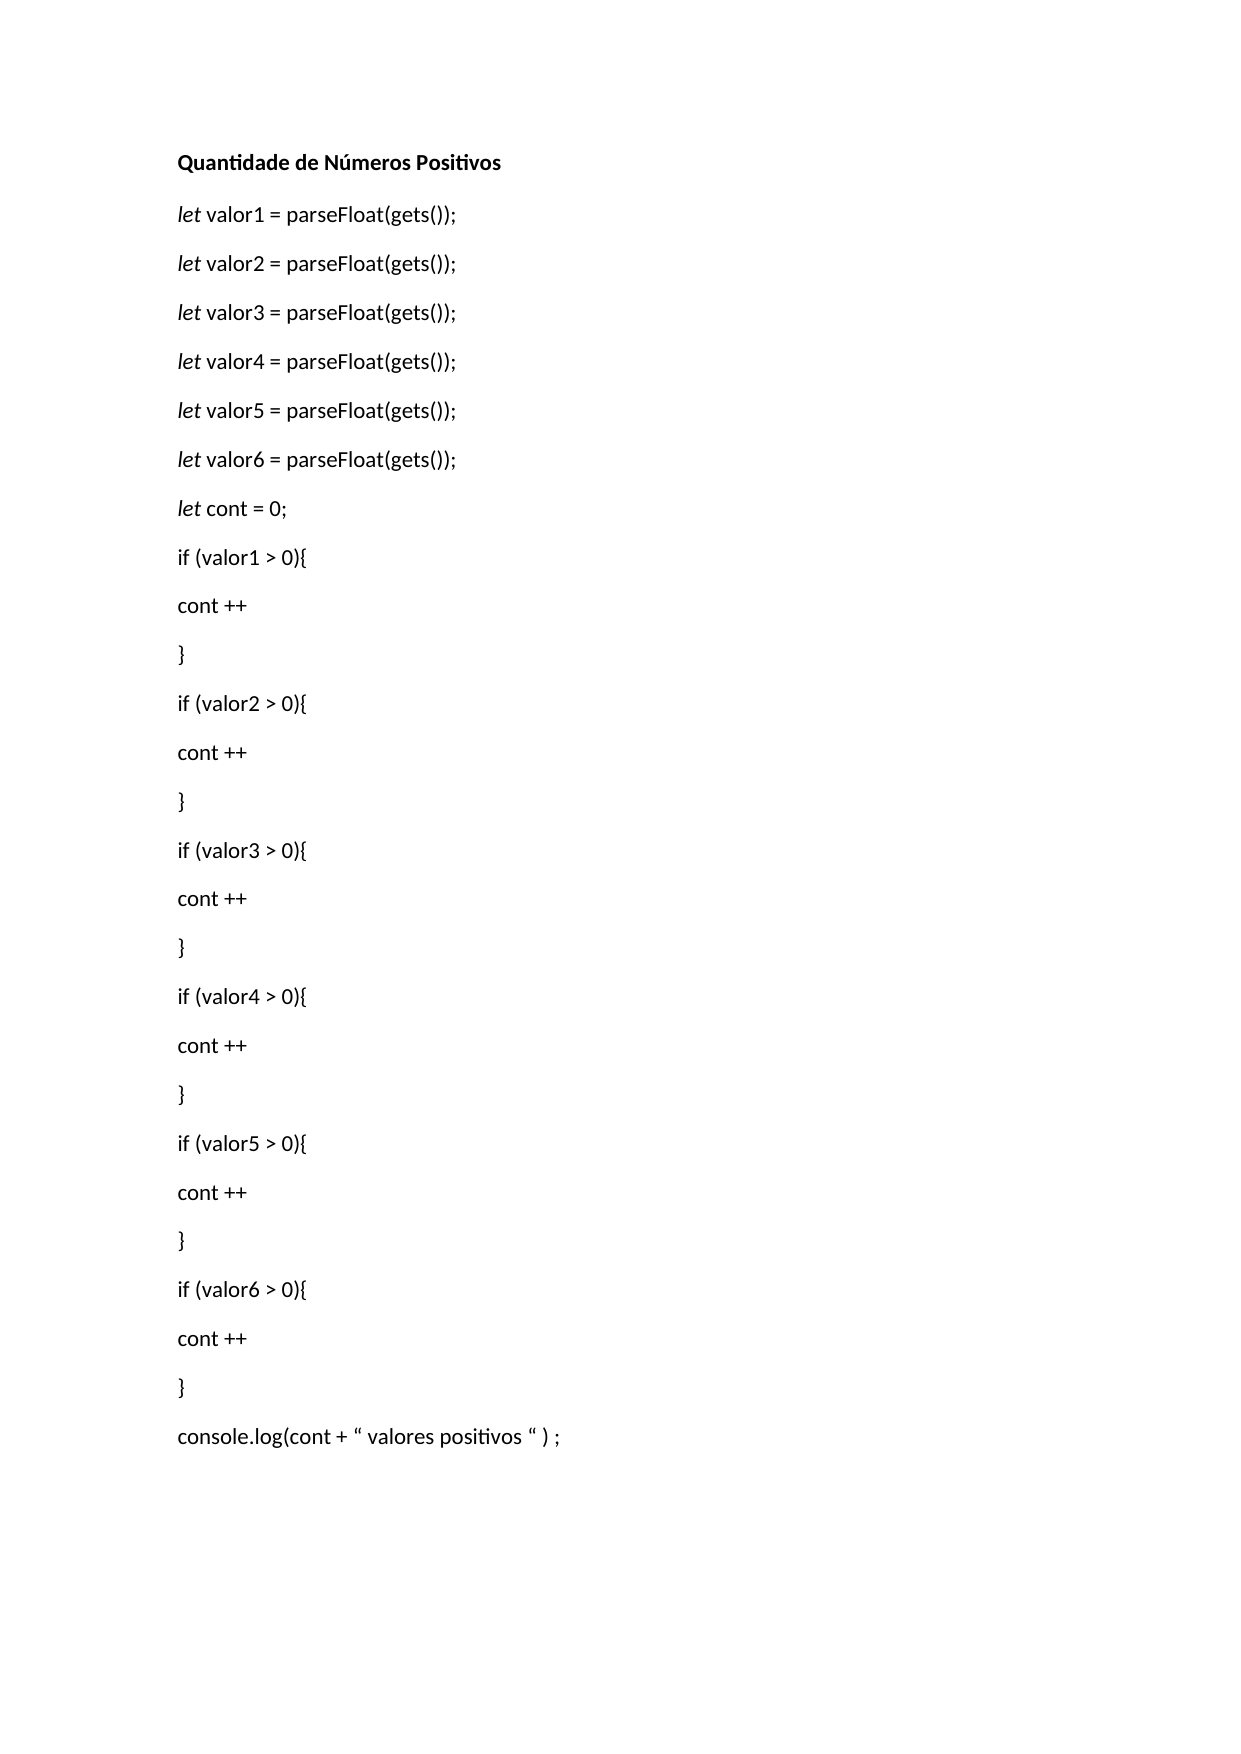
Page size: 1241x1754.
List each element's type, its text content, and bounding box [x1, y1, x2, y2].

text console.log(cont + “ valores positivos “ ) ; [177, 1422, 1063, 1450]
text if (valor4 > 0){ [177, 982, 1063, 1010]
text } [177, 1373, 1063, 1401]
text let valor3 = parseFloat(gets()); [177, 298, 1063, 326]
text Quantidade de Números Positivos [177, 148, 1063, 176]
text if (valor1 > 0){ [177, 543, 1063, 571]
text if (valor2 > 0){ [177, 689, 1063, 717]
text } [177, 933, 1063, 961]
text let valor5 = parseFloat(gets()); [177, 396, 1063, 424]
text cont ++ [177, 1324, 1063, 1352]
text cont ++ [177, 591, 1063, 619]
text cont ++ [177, 1031, 1063, 1059]
text } [177, 1227, 1063, 1254]
text let valor1 = parseFloat(gets()); [177, 201, 1063, 229]
text let valor2 = parseFloat(gets()); [177, 249, 1063, 277]
text let valor4 = parseFloat(gets()); [177, 347, 1063, 375]
text } [177, 1080, 1063, 1108]
text } [177, 640, 1063, 668]
text cont ++ [177, 884, 1063, 913]
text } [177, 787, 1063, 815]
text if (valor6 > 0){ [177, 1275, 1063, 1303]
text let cont = 0; [177, 494, 1063, 522]
text if (valor3 > 0){ [177, 836, 1063, 864]
text cont ++ [177, 738, 1063, 766]
text if (valor5 > 0){ [177, 1129, 1063, 1157]
text let valor6 = parseFloat(gets()); [177, 445, 1063, 473]
text cont ++ [177, 1178, 1063, 1206]
